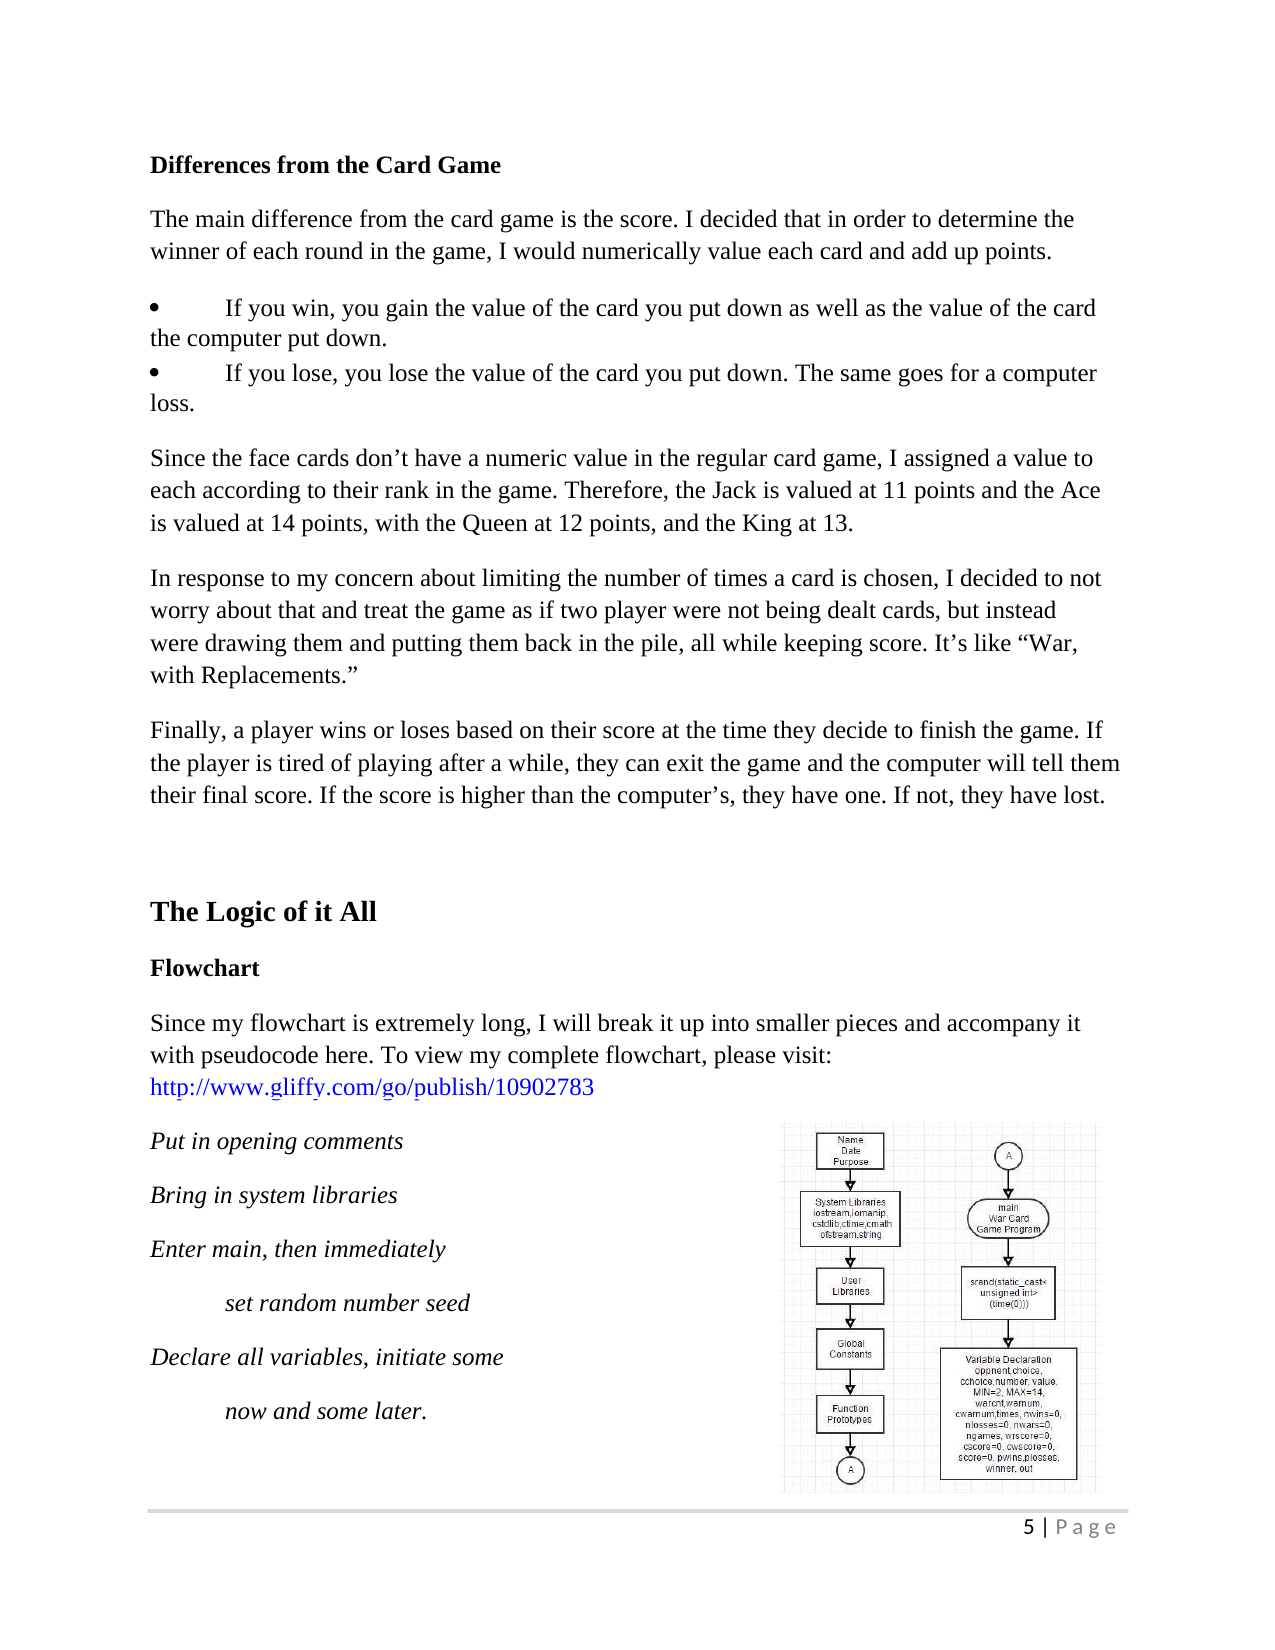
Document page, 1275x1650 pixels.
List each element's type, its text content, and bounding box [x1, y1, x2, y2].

list If you win, you gain the value of the card you put down as well as the value of the card the computer put down. [150, 293, 1125, 351]
text The Logic of it All [150, 894, 1125, 927]
list If you lose, you lose the value of the card you put down. The same goes for a computer loss. [150, 358, 1125, 417]
text Enter main, then immediately [150, 1234, 1125, 1263]
text Differences from the Card Game [150, 150, 1125, 178]
picture [779, 1424, 1102, 1493]
text now and some later. [225, 1396, 1125, 1424]
text Flowchart [150, 953, 1125, 982]
text Declare all variables, initiate some [150, 1342, 504, 1371]
text 5 | P a g e [1023, 1512, 1125, 1540]
picture [779, 1317, 1102, 1396]
text Since the face cards don’t have a numeric value in the regular card game, I assigned a value to each according to their rank in the game. Therefore, the Jack is valued at 11 points and the Ace is valued at 14 points, with the Queen at 12 points, and the King at 13. [150, 443, 1106, 537]
picture [779, 1263, 1102, 1288]
picture [779, 1155, 1102, 1180]
text In response to my concern about limiting the number of times a card is chosen, I decided to not worry about that and treat the game as if two player were not being dealt cards, but instead were drawing them and putting them back in the pile, all while keeping score. It’s like “War, with Replacements.” [150, 563, 1110, 689]
picture [147, 1509, 1129, 1513]
text The main difference from the card game is the score. I decided that in order to determine the winner of each round in the game, I would numerically value each card and add up points. [150, 204, 1081, 265]
text Finally, a player wins or loses based on their score at the time they decide to finish the game. If the player is tired of playing after a while, they can exit the game and the computer will tell them their final score. If the score is higher than the computer’s, they have one. If not, they have lost. [150, 715, 1121, 809]
picture [779, 1122, 1102, 1126]
text Bring in system libraries [150, 1180, 1125, 1209]
text Since my flowchart is extremely long, I will break it up into smaller pieces and accompany it with pseudocode here. To view my complete flowchart, please visit: http://www.gliffy.com/go/publish/10902783 [150, 1008, 1081, 1101]
text set random number seed [225, 1288, 1125, 1317]
picture [779, 1209, 1102, 1234]
text Put in opening comments [150, 1126, 1125, 1155]
